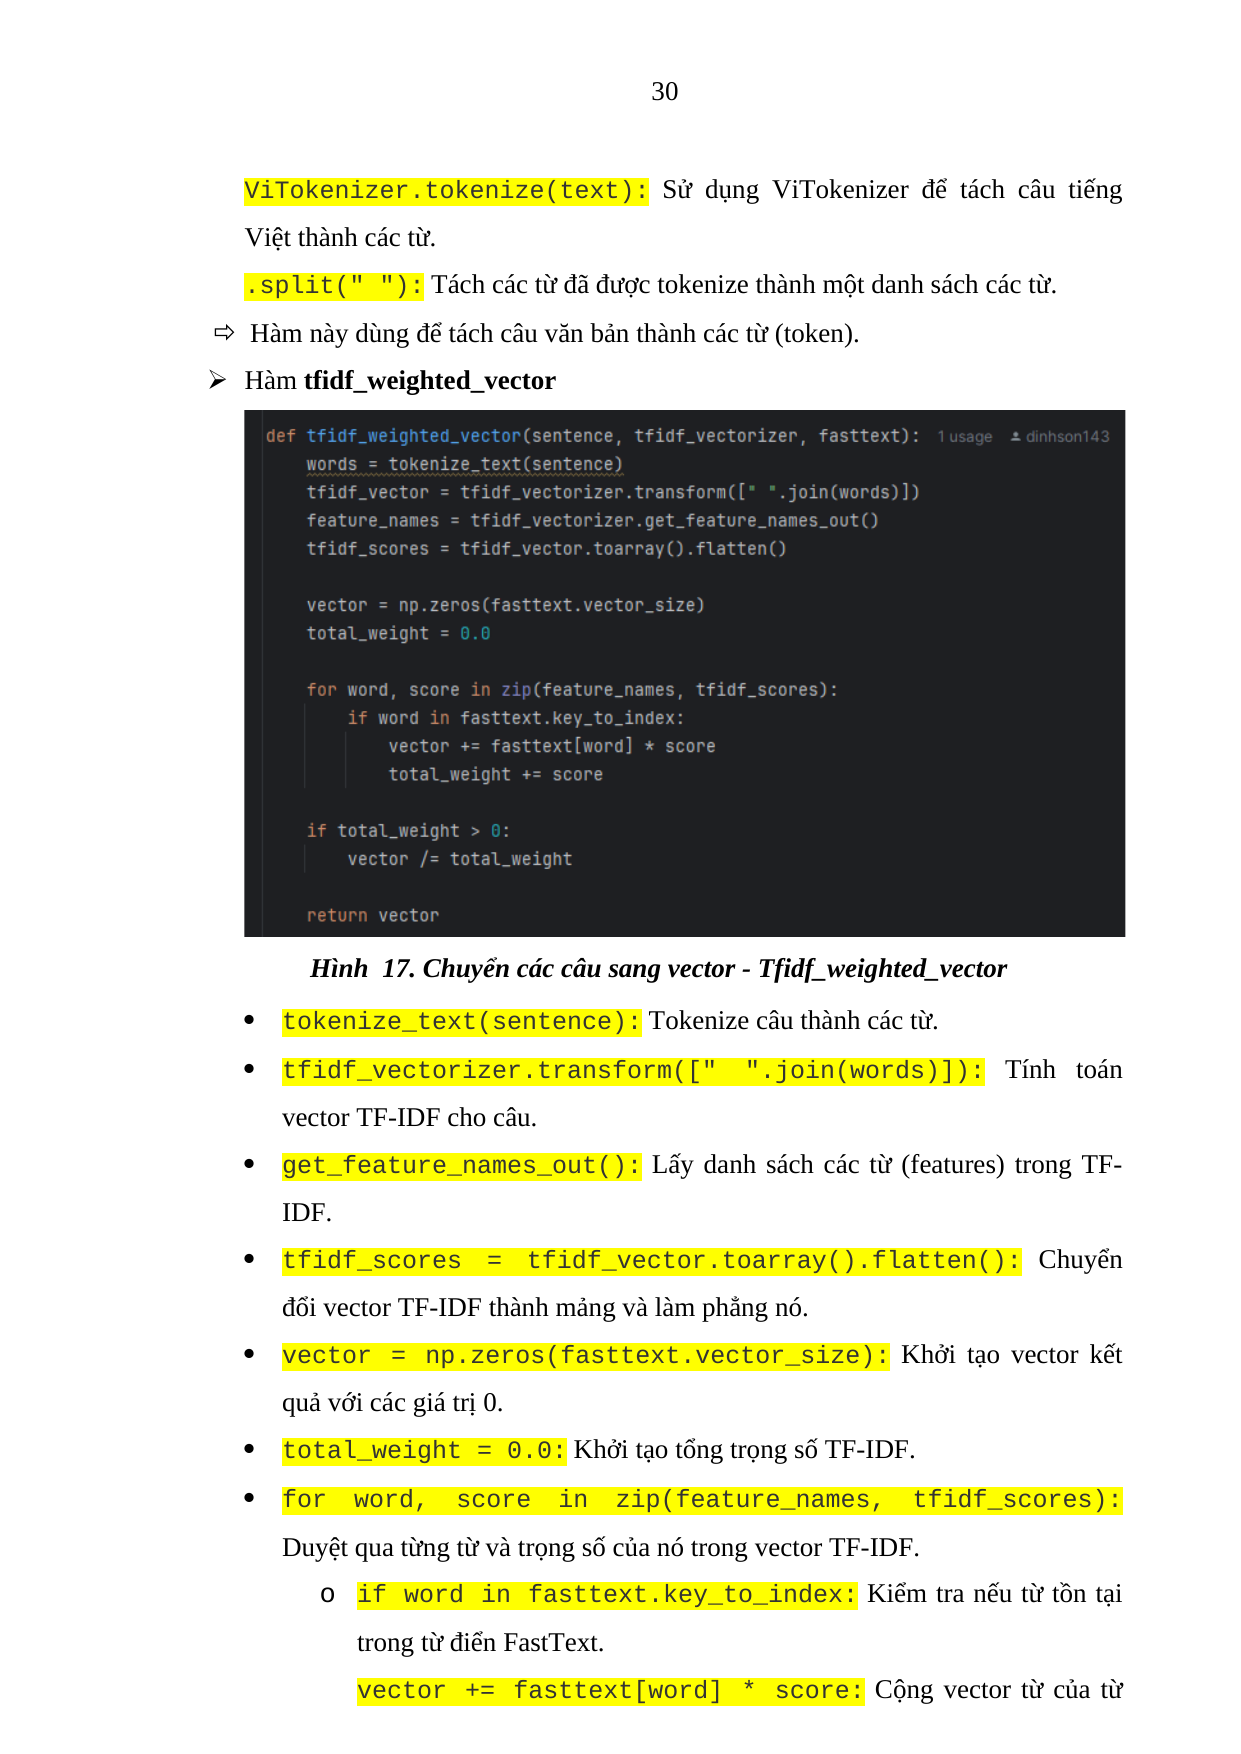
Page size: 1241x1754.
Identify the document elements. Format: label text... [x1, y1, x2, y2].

list get_feature_names_out(): Lấy danh sách các từ (features) trong TF-IDF. [244, 1148, 1123, 1228]
list tfidf_vectorizer.transform([" ".join(words)]): Tính toán vector TF-IDF cho câu. [244, 1053, 1123, 1133]
list Hàm này dùng để tách câu văn bản thành các từ (token). [212, 317, 1123, 348]
list if word in fasttext.key_to_index: Kiểm tra nếu từ tồn tại trong từ điển FastText. [319, 1577, 1123, 1657]
list total_weight = 0.0: Khởi tạo tổng trọng số TF-IDF. [244, 1433, 1123, 1466]
text vector += fasttext[word] * score: Cộng vector từ của từ với trọng số TF-IDF vào vector kết quả. [357, 1673, 1123, 1706]
list vector = np.zeros(fasttext.vector_size): Khởi tạo vector kết quả với các giá trị 0. [244, 1338, 1123, 1418]
picture [244, 410, 1126, 937]
list tfidf_scores = tfidf_vector.toarray().flatten(): Chuyển đổi vector TF-IDF thành mảng và làm phẳng nó. [244, 1243, 1123, 1323]
text Hình 17. Chuyển các câu sang vector - Tfidf_weighted_vector [175, 952, 1142, 983]
text .split(" "): Tách các từ đã được tokenize thành một danh sách các từ. [244, 268, 1123, 301]
list tokenize_text(sentence): Tokenize câu thành các từ. [244, 1004, 1123, 1037]
list Hàm tfidf_weighted_vector [207, 364, 1123, 395]
text ViTokenizer.tokenize(text): Sử dụng ViTokenizer để tách câu tiếng Việt thành các từ. [244, 173, 1123, 252]
list for word, score in zip(feature_names, tfidf_scores): Duyệt qua từng từ và trọng số của nó trong vector TF-IDF. [244, 1482, 1123, 1562]
